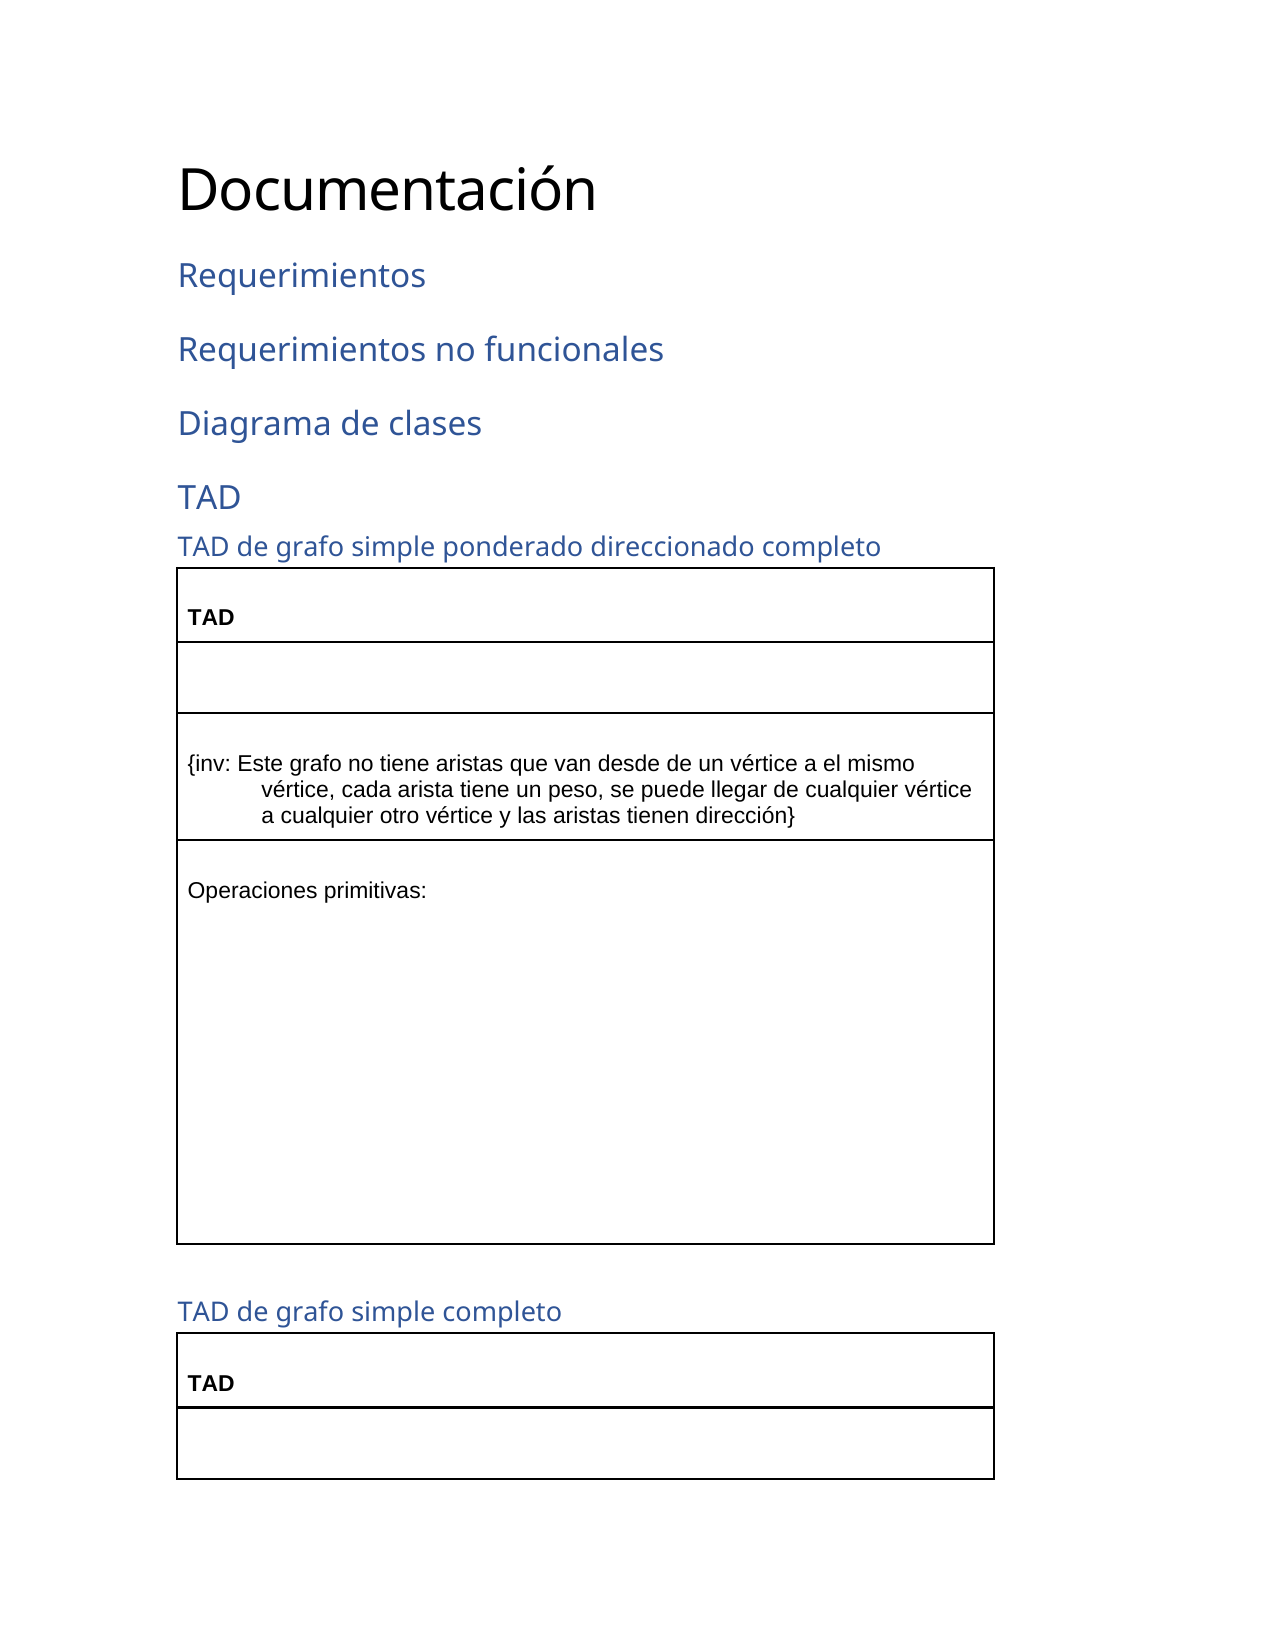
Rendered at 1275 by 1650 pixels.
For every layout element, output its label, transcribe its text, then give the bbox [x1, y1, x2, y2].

subtitle Requerimientos [177, 252, 1098, 297]
table_cell [178, 1409, 993, 1477]
table_cell {inv: Este grafo no tiene aristas que van desde de un vértice a el mismo vértice, cada arista tiene un peso, se puede llegar de cualquier vértice a cualquier otro vértice y las aristas tienen dirección} [178, 714, 993, 839]
table_header TAD [178, 1334, 993, 1406]
subtitle Requerimientos no funcionales [177, 326, 1098, 371]
title Documentación [177, 148, 1098, 227]
subtitle Diagrama de clases [177, 400, 1098, 445]
table_header TAD [178, 569, 993, 641]
subtitle TAD de grafo simple completo [177, 1292, 1098, 1329]
table_cell [178, 643, 993, 712]
subtitle TAD de grafo simple ponderado direccionado completo [177, 527, 1098, 564]
table_cell Operaciones primitivas: [178, 841, 993, 1243]
subtitle TAD [177, 474, 1098, 519]
